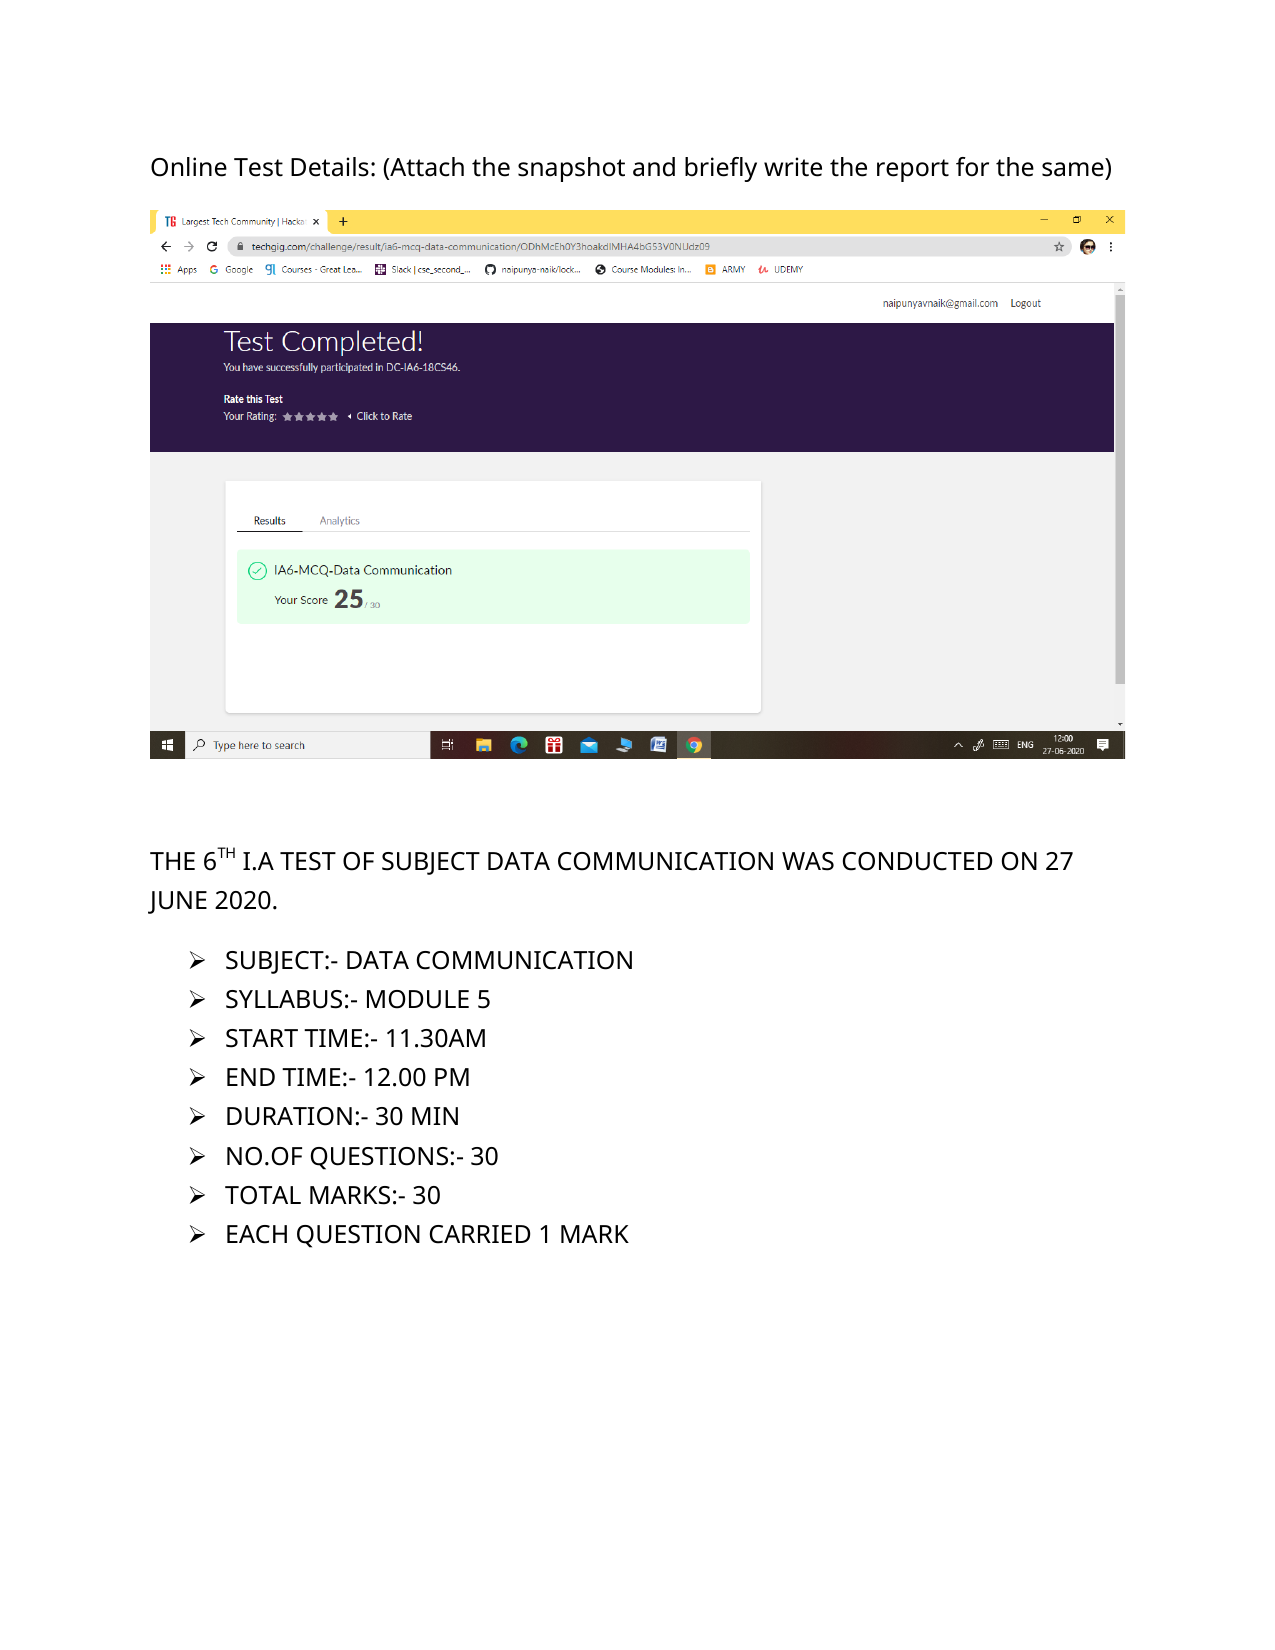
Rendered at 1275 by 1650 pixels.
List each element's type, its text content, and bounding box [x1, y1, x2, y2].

text THE 6TH I.A TEST OF SUBJECT DATA COMMUNICATION WAS CONDUCTED ON 27 JUNE 2020. [150, 843, 1125, 916]
list DURATION:- 30 MIN [187, 1099, 1125, 1133]
list NO.OF QUESTIONS:- 30 [187, 1138, 1125, 1172]
list START TIME:- 11.30AM [187, 1021, 1125, 1055]
text Online Test Details: (Attach the snapshot and briefly write the report for the same) [150, 150, 1125, 184]
list SUBJECT:- DATA COMMUNICATION [187, 942, 1125, 976]
list TOTAL MARKS:- 30 [187, 1177, 1125, 1211]
list SYLLABUS:- MODULE 5 [187, 981, 1125, 1016]
picture [150, 210, 1125, 759]
list EACH QUESTION CARRIED 1 MARK [187, 1216, 1125, 1251]
list END TIME:- 12.00 PM [187, 1060, 1125, 1094]
